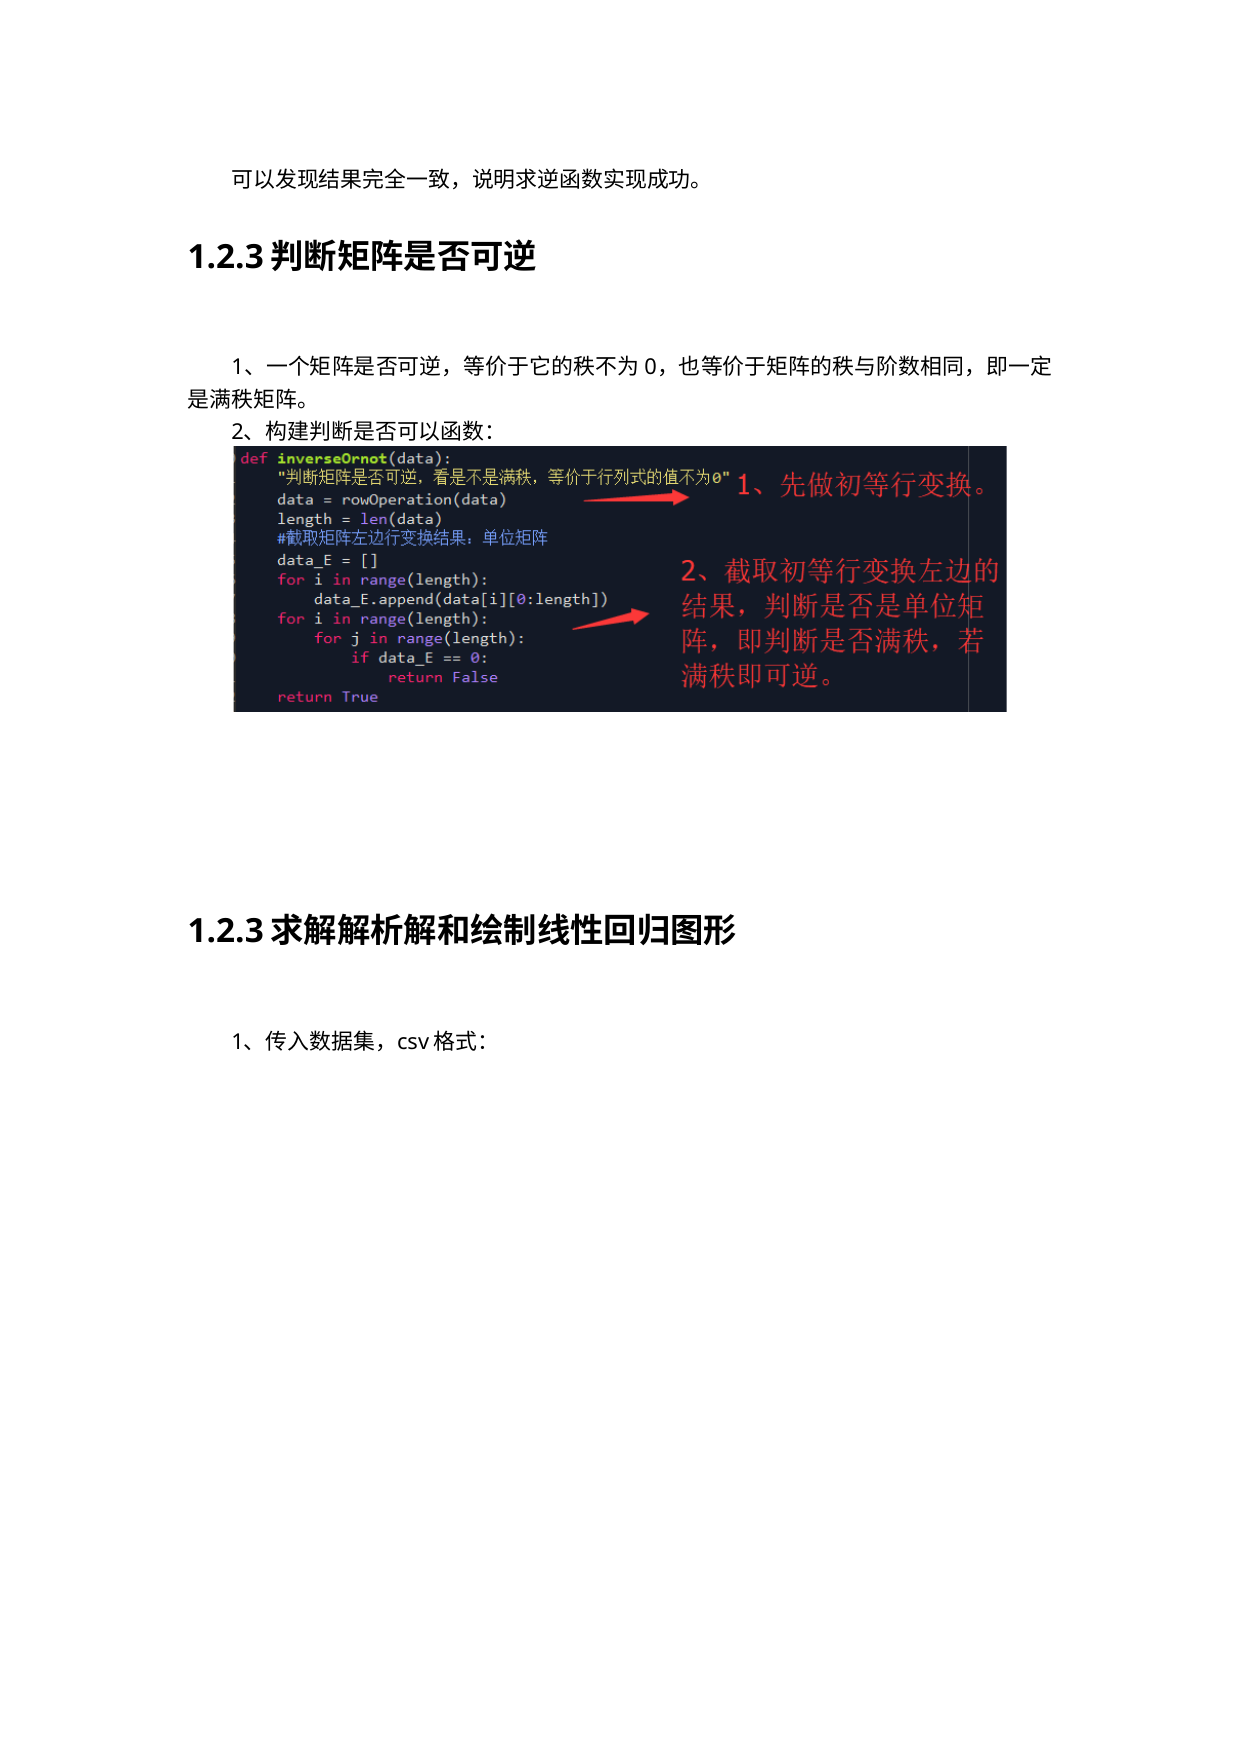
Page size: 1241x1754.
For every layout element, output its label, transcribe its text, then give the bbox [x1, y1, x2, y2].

text 1、一个矩阵是否可逆，等价于它的秩不为0，也等价于矩阵的秩与阶数相同，即一定是满秩矩阵。 [187, 349, 1053, 414]
text 2、构建判断是否可以函数： [187, 414, 1053, 446]
text 1、传入数据集，csv格式： [187, 1023, 1053, 1056]
text 可以发现结果完全一致，说明求逆函数实现成功。 [187, 162, 1053, 194]
picture [233, 446, 1007, 712]
subtitle 1.2.3求解解析解和绘制线性回归图形 [187, 896, 1053, 961]
subtitle 1.2.3判断矩阵是否可逆 [187, 222, 1053, 287]
